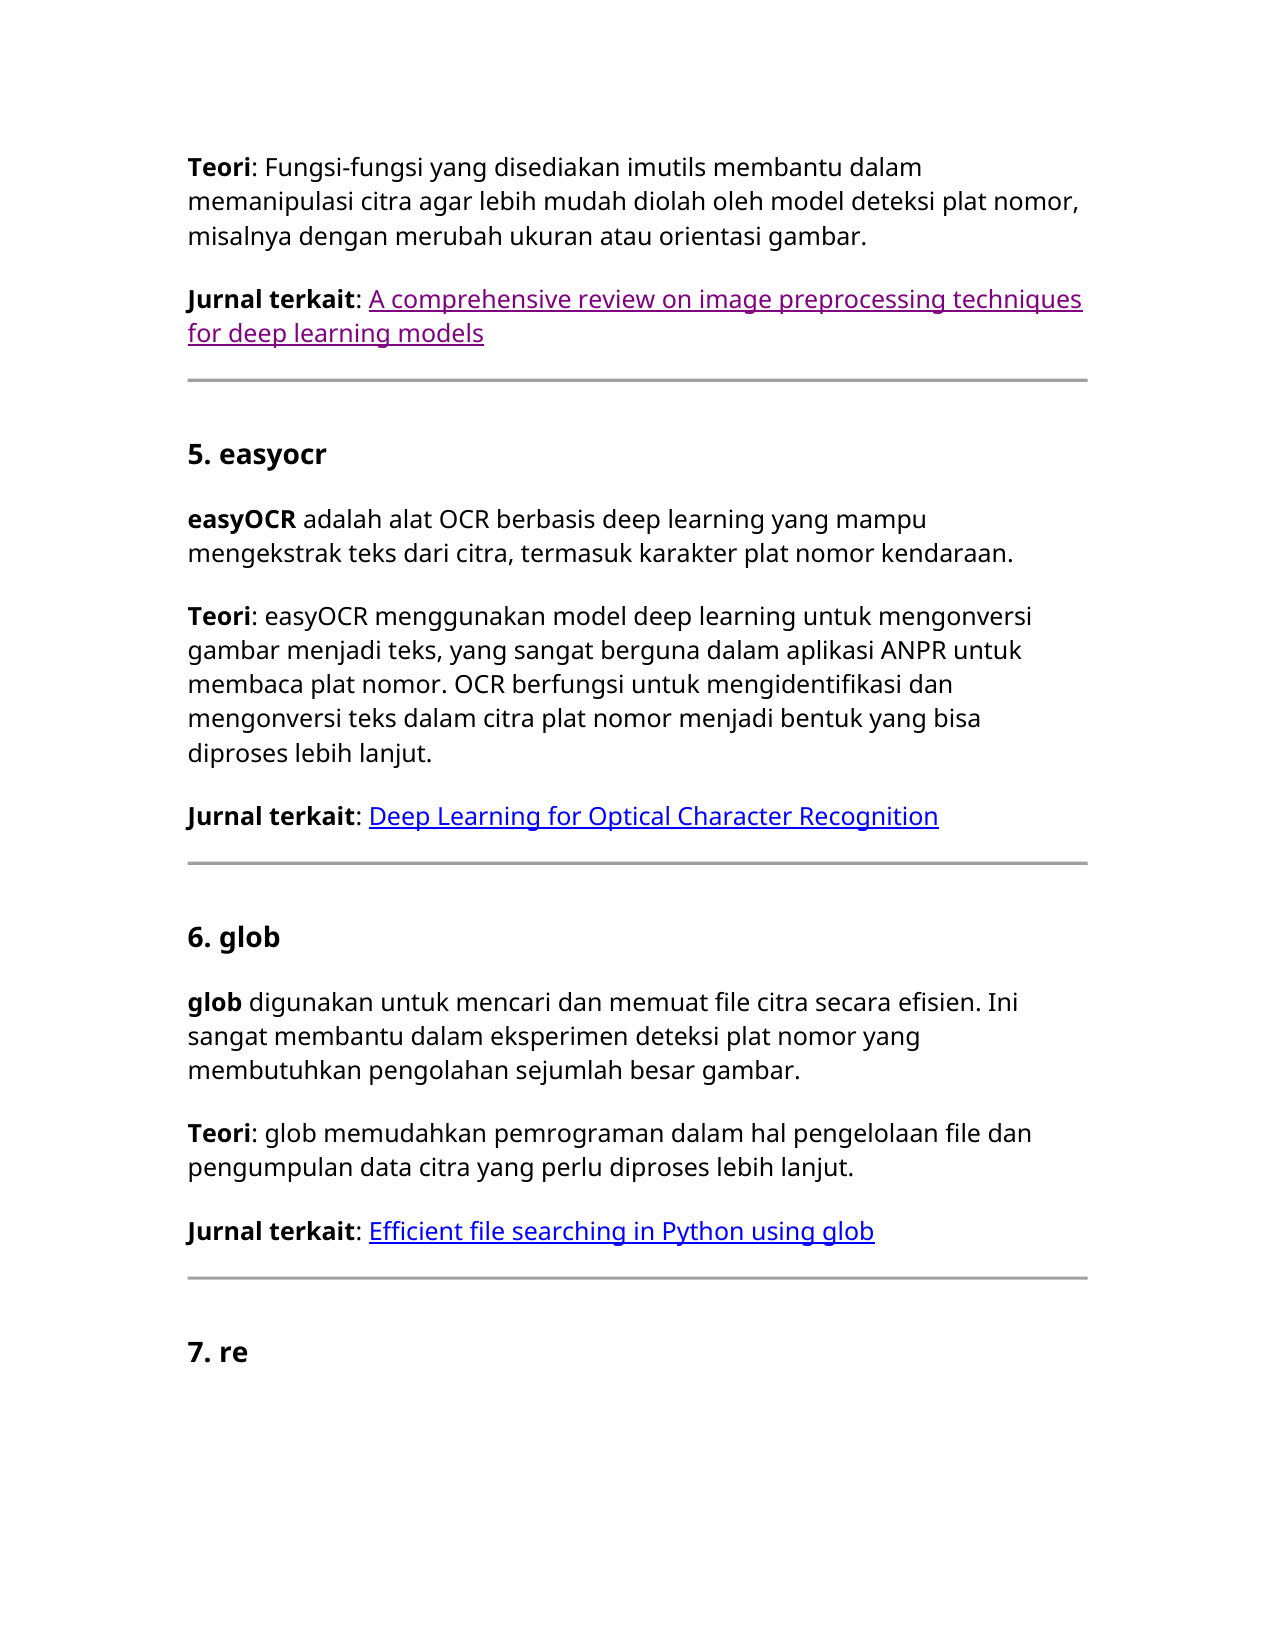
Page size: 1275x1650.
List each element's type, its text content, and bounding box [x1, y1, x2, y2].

text Jurnal terkait: Deep Learning for Optical Character Recognition [187, 798, 1087, 832]
text Jurnal terkait: Efficient file searching in Python using glob [187, 1213, 1087, 1247]
subtitle 7. re [187, 1332, 1087, 1370]
text Teori: Fungsi-fungsi yang disediakan imutils membantu dalam memanipulasi citra agar lebih mudah diolah oleh model deteksi plat nomor, misalnya dengan merubah ukuran atau orientasi gambar. [187, 150, 1087, 252]
text Teori: glob memudahkan pemrograman dalam hal pengelolaan file dan pengumpulan data citra yang perlu diproses lebih lanjut. [187, 1116, 1087, 1184]
text easyOCR adalah alat OCR berbasis deep learning yang mampu mengekstrak teks dari citra, termasuk karakter plat nomor kendaraan. [187, 502, 1087, 570]
subtitle 6. glob [187, 917, 1087, 956]
text glob digunakan untuk mencari dan memuat file citra secara efisien. Ini sangat membantu dalam eksperimen deteksi plat nomor yang membutuhkan pengolahan sejumlah besar gambar. [187, 985, 1087, 1087]
text Jurnal terkait: A comprehensive review on image preprocessing techniques for deep learning models [187, 281, 1087, 349]
text Teori: easyOCR menggunakan model deep learning untuk mengonversi gambar menjadi teks, yang sangat berguna dalam aplikasi ANPR untuk membaca plat nomor. OCR berfungsi untuk mengidentifikasi dan mengonversi teks dalam citra plat nomor menjadi bentuk yang bisa diproses lebih lanjut. [187, 599, 1087, 769]
subtitle 5. easyocr [187, 434, 1087, 472]
